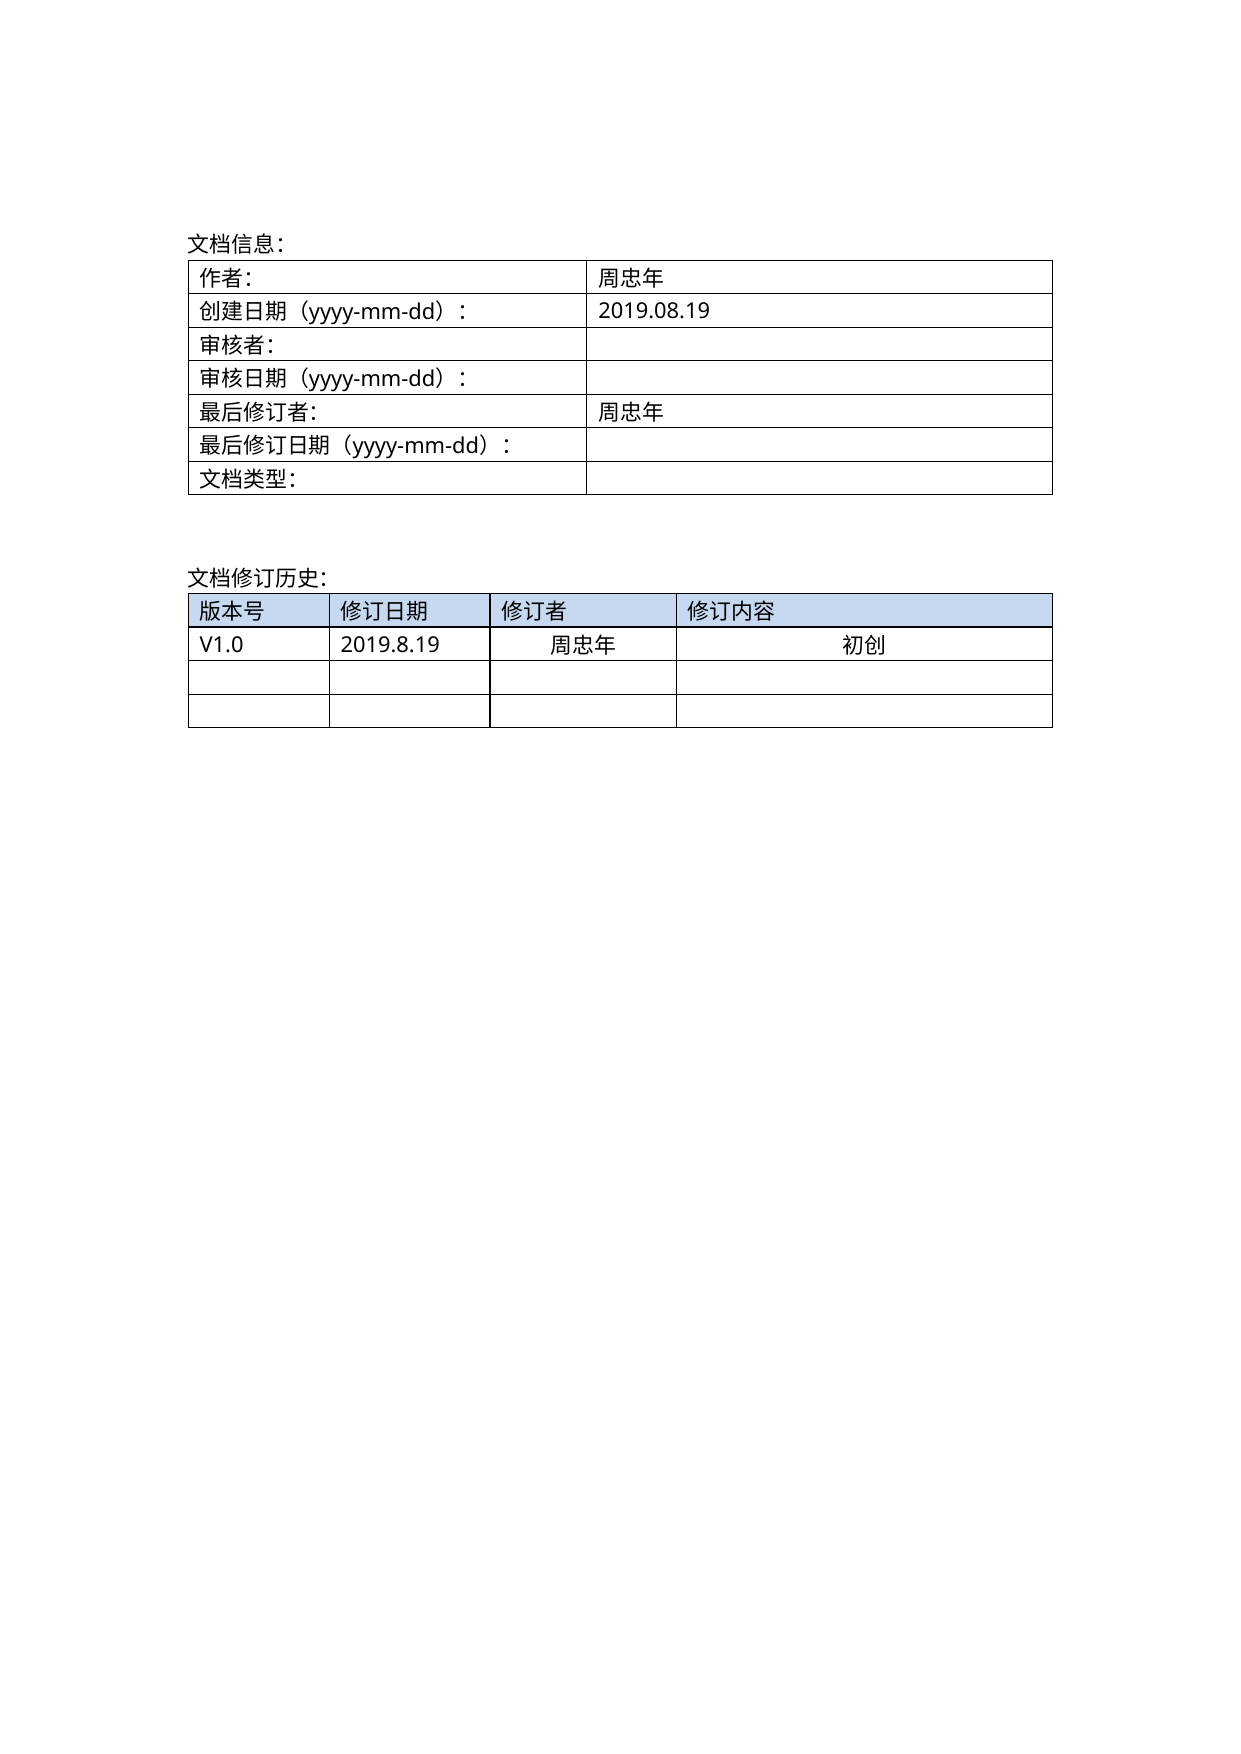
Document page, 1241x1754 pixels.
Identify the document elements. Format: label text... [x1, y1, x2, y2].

table_cell 审核日期（yyyy-mm-dd）： [189, 361, 586, 394]
table_cell [330, 661, 489, 693]
table_cell 最后修订者： [189, 395, 586, 427]
table_header 修订内容 [677, 594, 1052, 626]
table_cell [677, 695, 1052, 727]
table_cell [189, 695, 329, 727]
text 文档信息： [187, 227, 1053, 259]
table_cell 创建日期（yyyy-mm-dd）： [189, 294, 586, 327]
table_cell 周忠年 [587, 395, 1052, 427]
table_cell 2019.08.19 [587, 294, 1052, 327]
table_cell [677, 661, 1052, 693]
table_cell [491, 695, 676, 727]
table_cell 最后修订日期（yyyy-mm-dd）： [189, 428, 586, 461]
table_cell [587, 428, 1052, 461]
table_cell [189, 661, 329, 693]
table_header 周忠年 [587, 261, 1052, 293]
table_cell [587, 462, 1052, 494]
table_header 版本号 [189, 594, 329, 626]
table_header 作者： [189, 261, 586, 293]
text 文档修订历史： [187, 560, 1053, 593]
table_header 修订日期 [330, 594, 489, 626]
table_cell 文档类型： [189, 462, 586, 494]
table_cell [330, 695, 489, 727]
table_cell 2019.8.19 [330, 628, 489, 660]
table_cell V1.0 [189, 628, 329, 660]
table_cell [587, 361, 1052, 394]
table_cell 周忠年 [491, 628, 676, 660]
table_cell 审核者： [189, 328, 586, 360]
table_cell [587, 328, 1052, 360]
table_cell [491, 661, 676, 693]
table_cell 初创 [677, 628, 1052, 660]
table_header 修订者 [491, 594, 676, 626]
